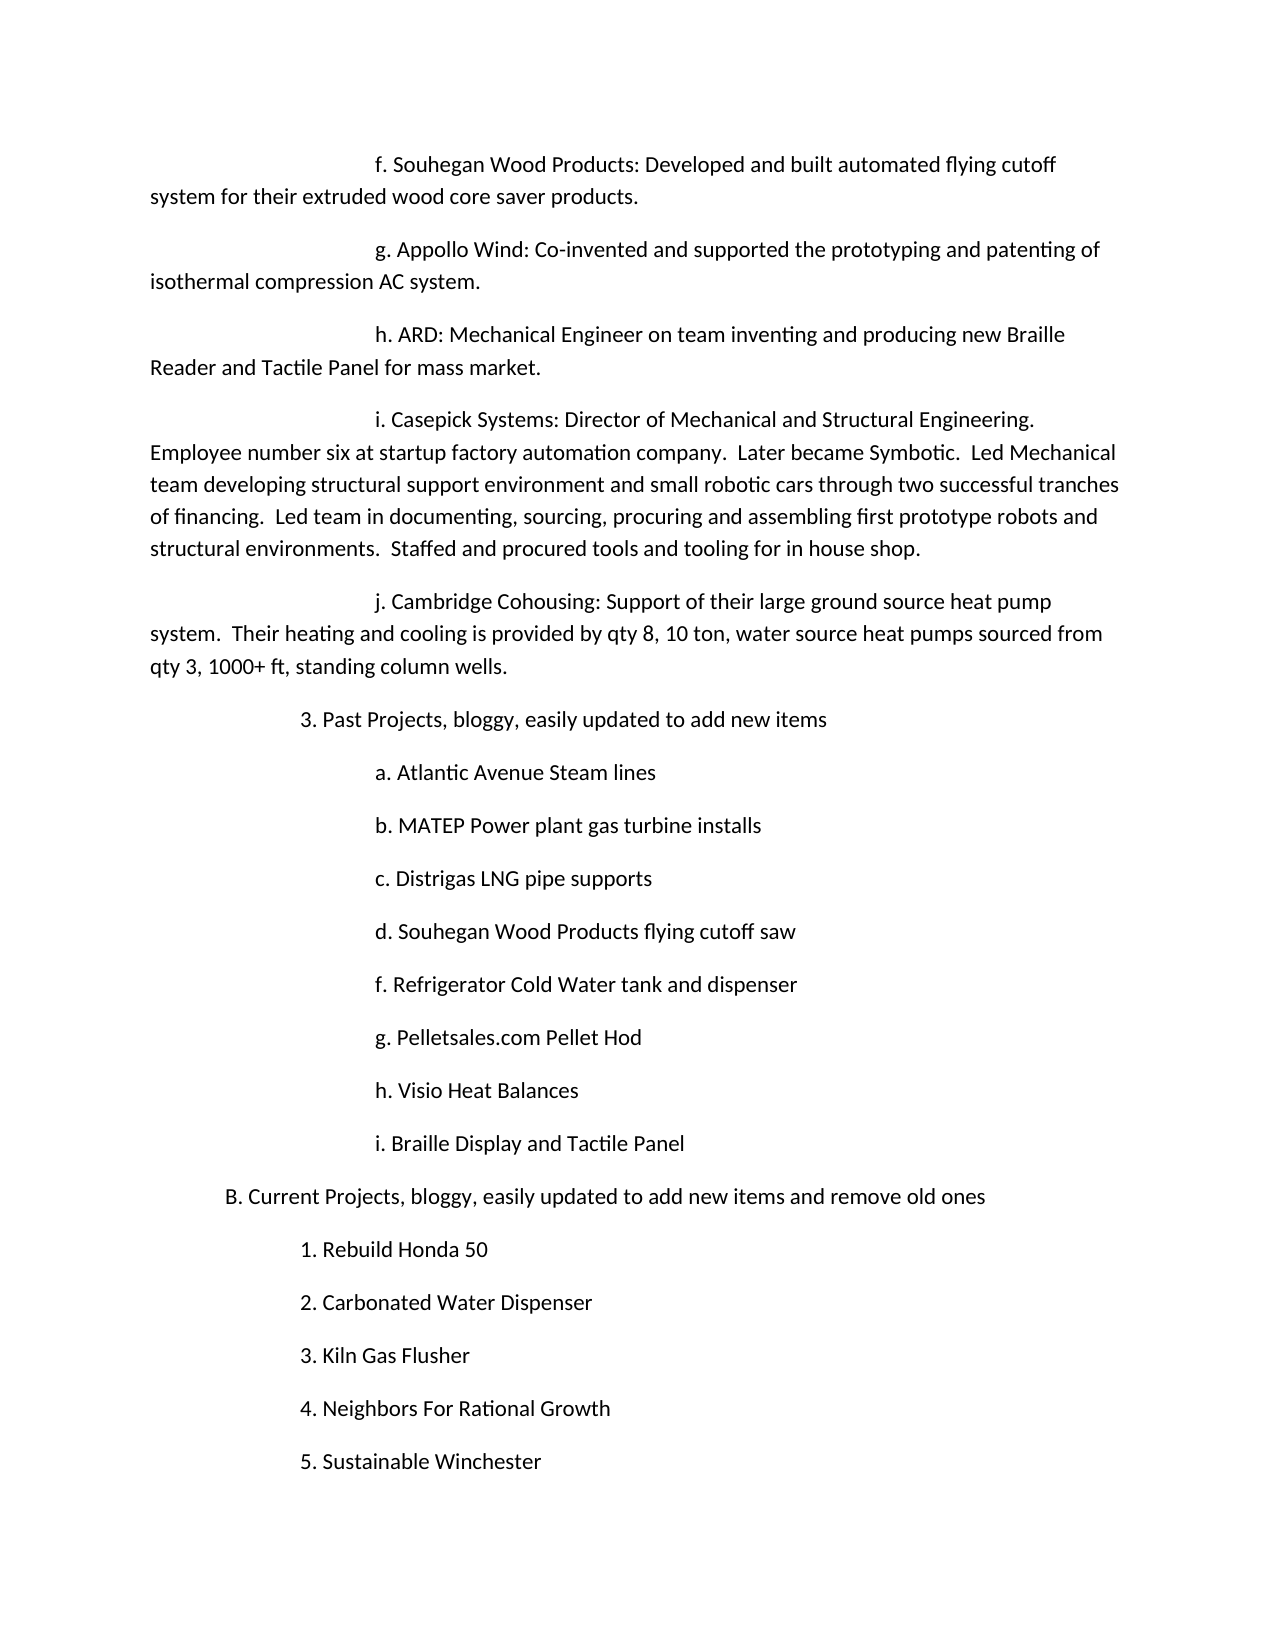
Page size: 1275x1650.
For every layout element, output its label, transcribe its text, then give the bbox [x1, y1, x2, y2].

text i. Braille Display and Tactile Panel [150, 1129, 1125, 1157]
text 3. Past Projects, bloggy, easily updated to add new items [150, 705, 1125, 733]
text B. Current Projects, bloggy, easily updated to add new items and remove old ones [150, 1182, 1125, 1210]
text d. Souhegan Wood Products flying cutoff saw [150, 917, 1125, 945]
text b. MATEP Power plant gas turbine installs [150, 811, 1125, 839]
text f. Refrigerator Cold Water tank and dispenser [150, 970, 1125, 998]
text h. Visio Heat Balances [150, 1076, 1125, 1104]
text g. Pelletsales.com Pellet Hod [150, 1023, 1125, 1051]
text 5. Sustainable Winchester [150, 1447, 1125, 1475]
text a. Atlantic Avenue Steam lines [150, 758, 1125, 786]
text c. Distrigas LNG pipe supports [150, 864, 1125, 892]
text 4. Neighbors For Rational Growth [150, 1394, 1125, 1422]
text f. Souhegan Wood Products: Developed and built automated flying cutoff system for their extruded wood core saver products. [150, 150, 1125, 210]
text 1. Rebuild Honda 50 [150, 1235, 1125, 1263]
text i. Casepick Systems: Director of Mechanical and Structural Engineering. Employee number six at startup factory automation company. Later became Symbotic. Led Mechanical team developing structural support environment and small robotic cars through two successful tranches of financing. Led team in documenting, sourcing, procuring and assembling first prototype robots and structural environments. Staffed and procured tools and tooling for in house shop. [150, 406, 1125, 562]
text j. Cambridge Cohousing: Support of their large ground source heat pump system. Their heating and cooling is provided by qty 8, 10 ton, water source heat pumps sourced from qty 3, 1000+ ft, standing column wells. [150, 587, 1125, 680]
text g. Appollo Wind: Co-invented and supported the prototyping and patenting of isothermal compression AC system. [150, 235, 1125, 295]
text 2. Carbonated Water Dispenser [150, 1288, 1125, 1316]
text 3. Kiln Gas Flusher [150, 1341, 1125, 1369]
text h. ARD: Mechanical Engineer on team inventing and producing new Braille Reader and Tactile Panel for mass market. [150, 320, 1125, 381]
